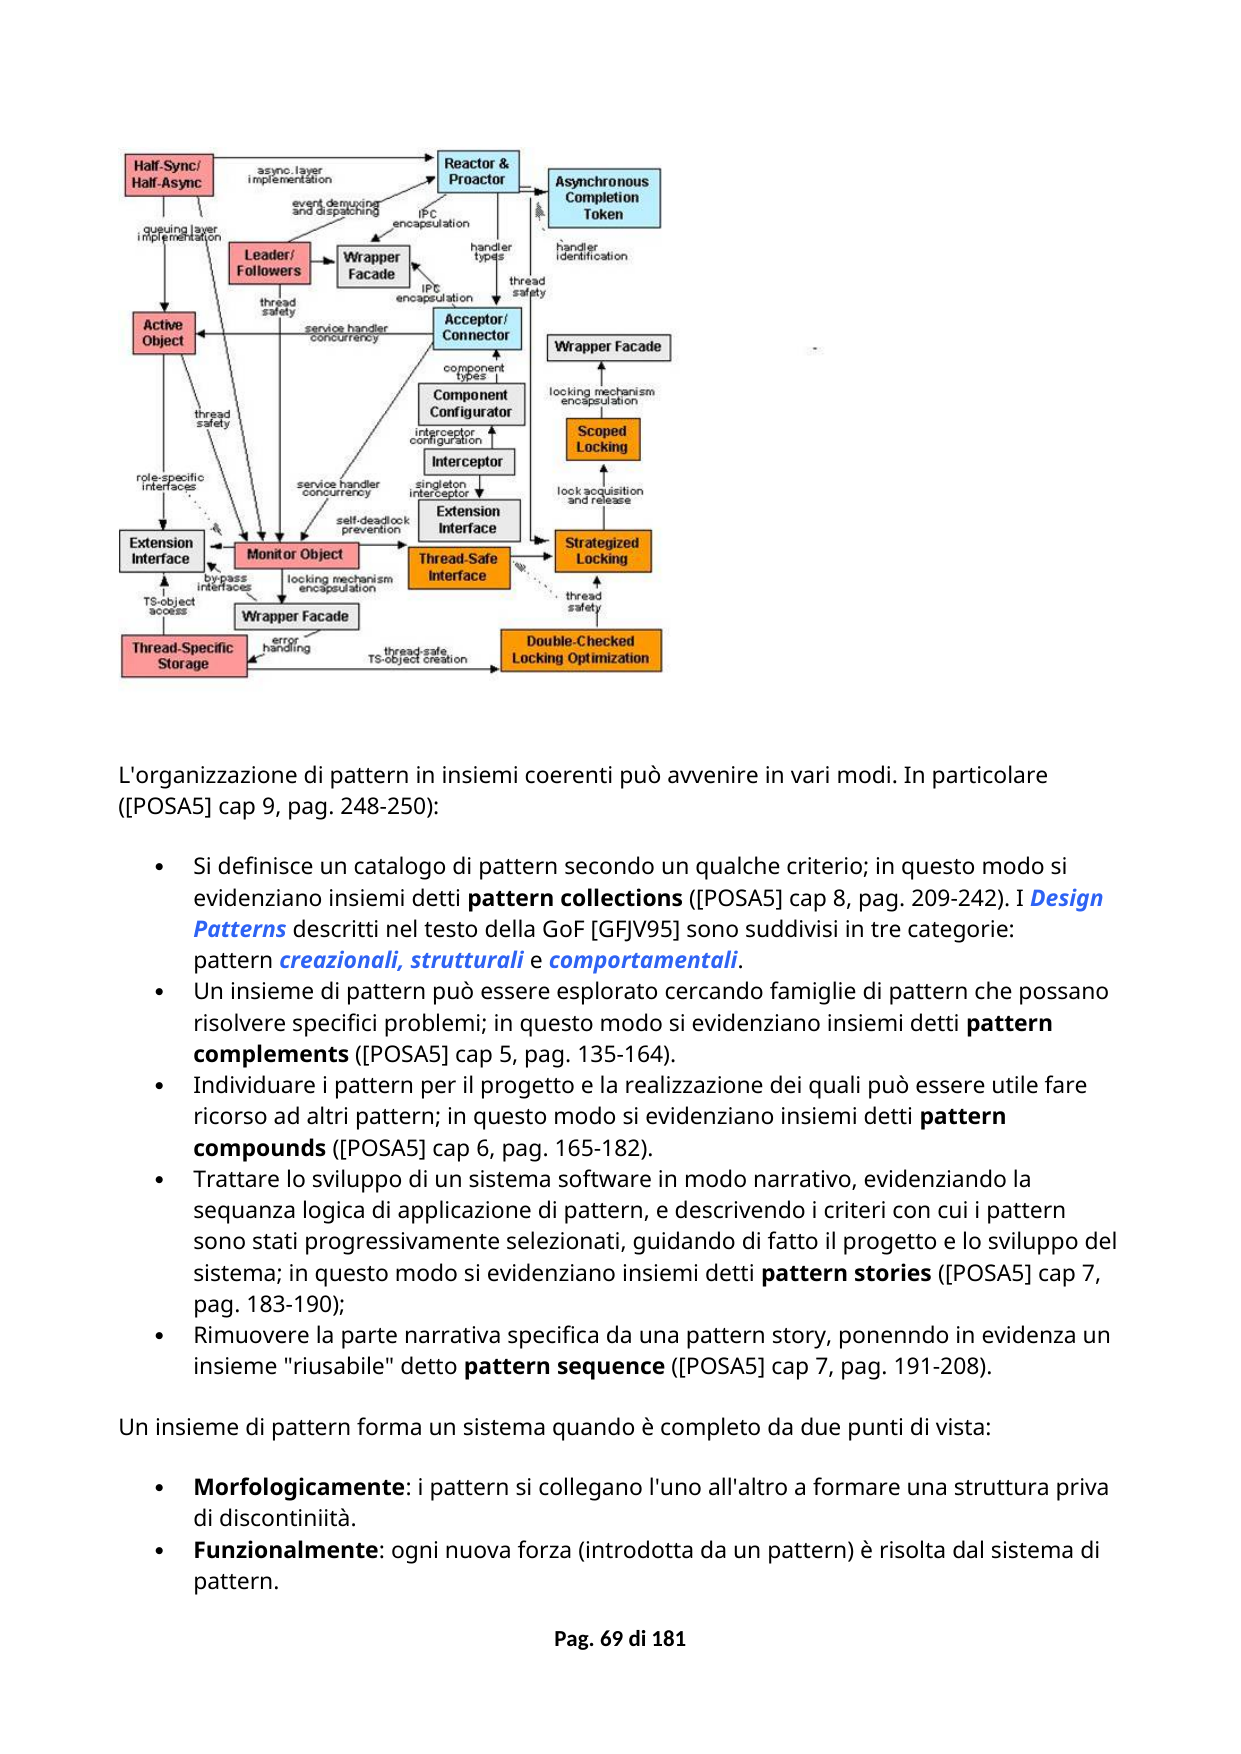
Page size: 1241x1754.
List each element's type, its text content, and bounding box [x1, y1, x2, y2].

list Trattare lo sviluppo di un sistema software in modo narrativo, evidenziando la sequanza logica di applicazione di pattern, e descrivendo i criteri con cui i pattern sono stati progressivamente selezionati, guidando di fatto il progetto e lo sviluppo del sistema; in questo modo si evidenziano insiemi detti pattern stories ([POSA5] cap 7, pag. 183-190); [156, 1163, 1122, 1319]
list Rimuovere la parte narrativa specifica da una pattern story, ponenndo in evidenza un insieme "riusabile" detto pattern sequence ([POSA5] cap 7, pag. 191-208). [156, 1319, 1122, 1381]
list Si definisce un catalogo di pattern secondo un qualche criterio; in questo modo si evidenziano insiemi detti pattern collections ([POSA5] cap 8, pag. 209-242). I Design Patterns descritti nel testo della GoF [GFJV95] sono suddivisi in tre categorie: pattern creazionali, strutturali e comportamentali. [156, 850, 1122, 975]
picture [118, 147, 933, 759]
list Un insieme di pattern può essere esplorato cercando famiglie di pattern che possano risolvere specifici problemi; in questo modo si evidenziano insiemi detti pattern complements ([POSA5] cap 5, pag. 135-164). [156, 975, 1122, 1069]
text Un insieme di pattern forma un sistema quando è completo da due punti di vista: [118, 1411, 1122, 1442]
list Funzionalmente: ogni nuova forza (introdotta da un pattern) è risolta dal sistema di pattern. [156, 1533, 1122, 1596]
list Morfologicamente: i pattern si collegano l'uno all'altro a formare una struttura priva di discontiniità. [156, 1471, 1122, 1533]
text L'organizzazione di pattern in insiemi coerenti può avvenire in vari modi. In particolare ([POSA5] cap 9, pag. 248-250): [118, 758, 1122, 821]
list Individuare i pattern per il progetto e la realizzazione dei quali può essere utile fare ricorso ad altri pattern; in questo modo si evidenziano insiemi detti pattern compounds ([POSA5] cap 6, pag. 165-182). [156, 1069, 1122, 1163]
